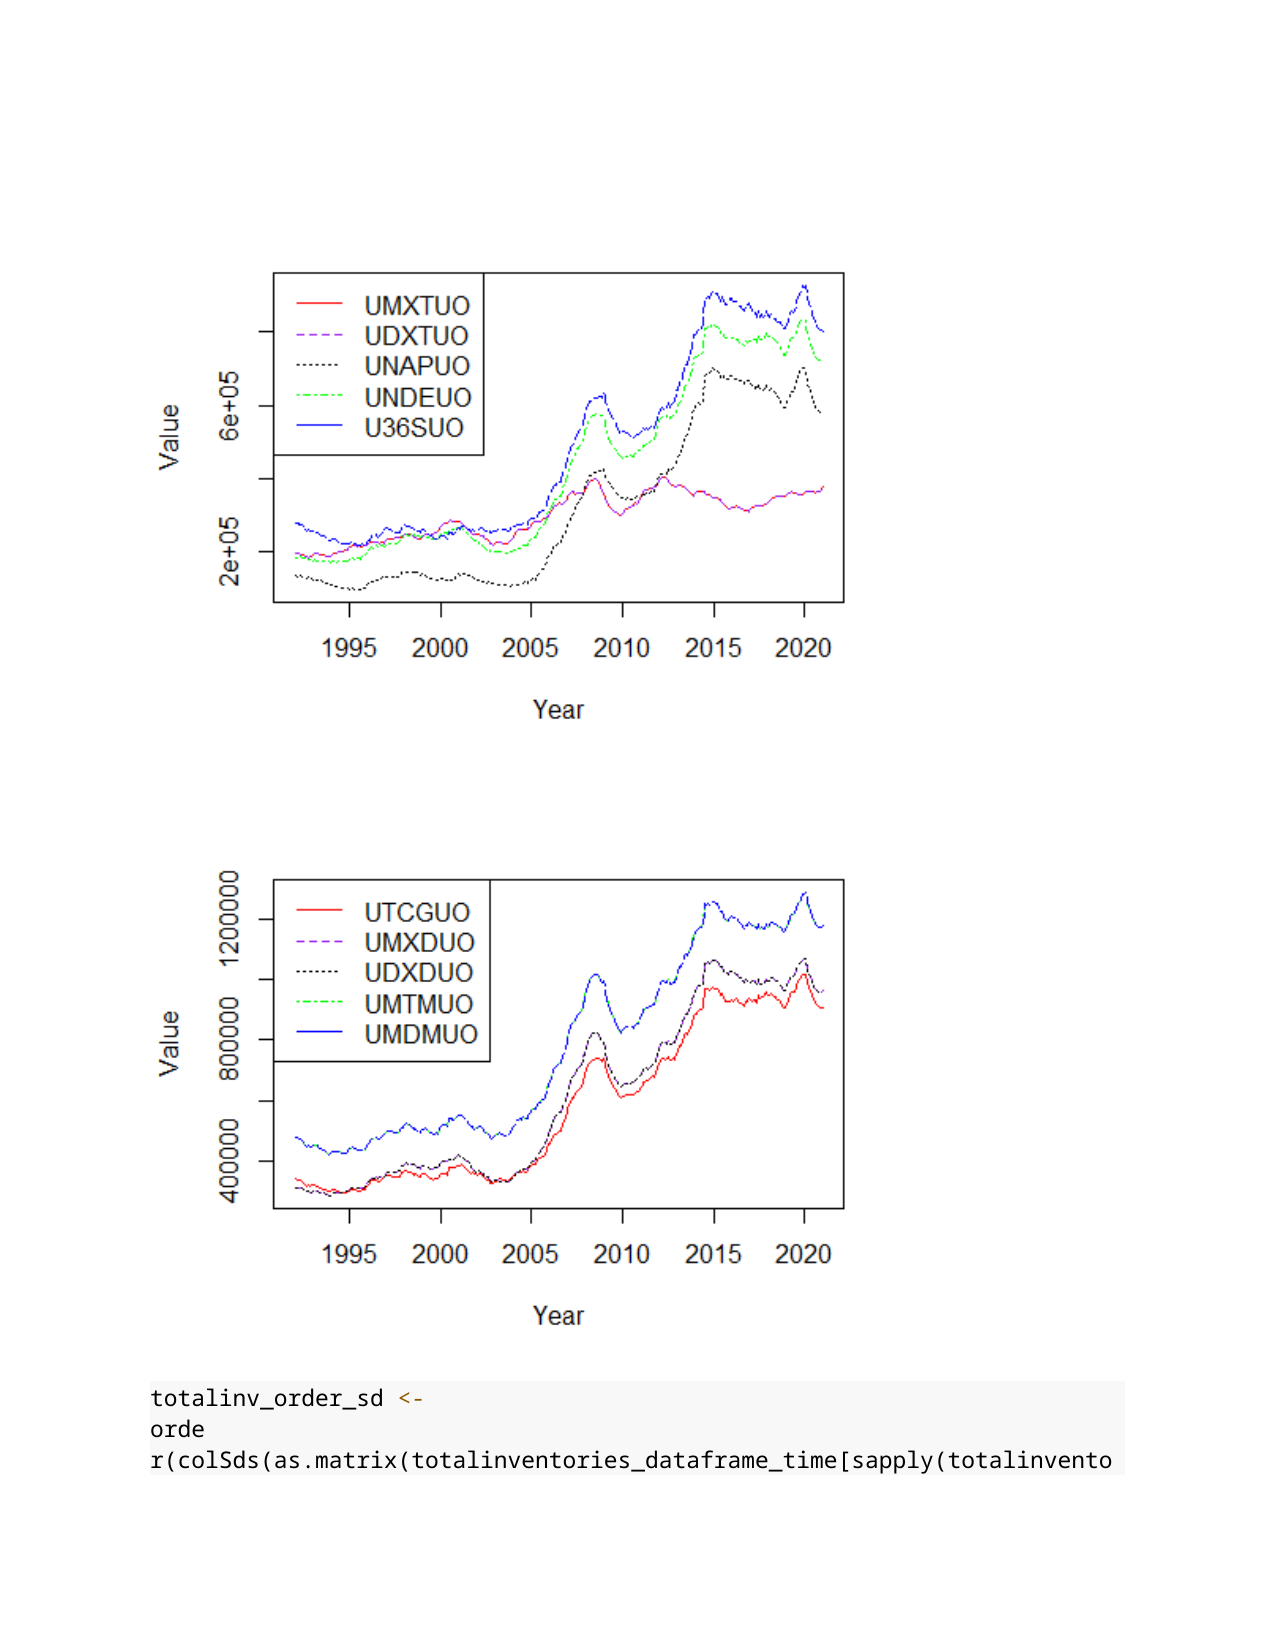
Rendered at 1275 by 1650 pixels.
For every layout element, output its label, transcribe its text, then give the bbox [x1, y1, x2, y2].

picture [150, 150, 908, 1363]
